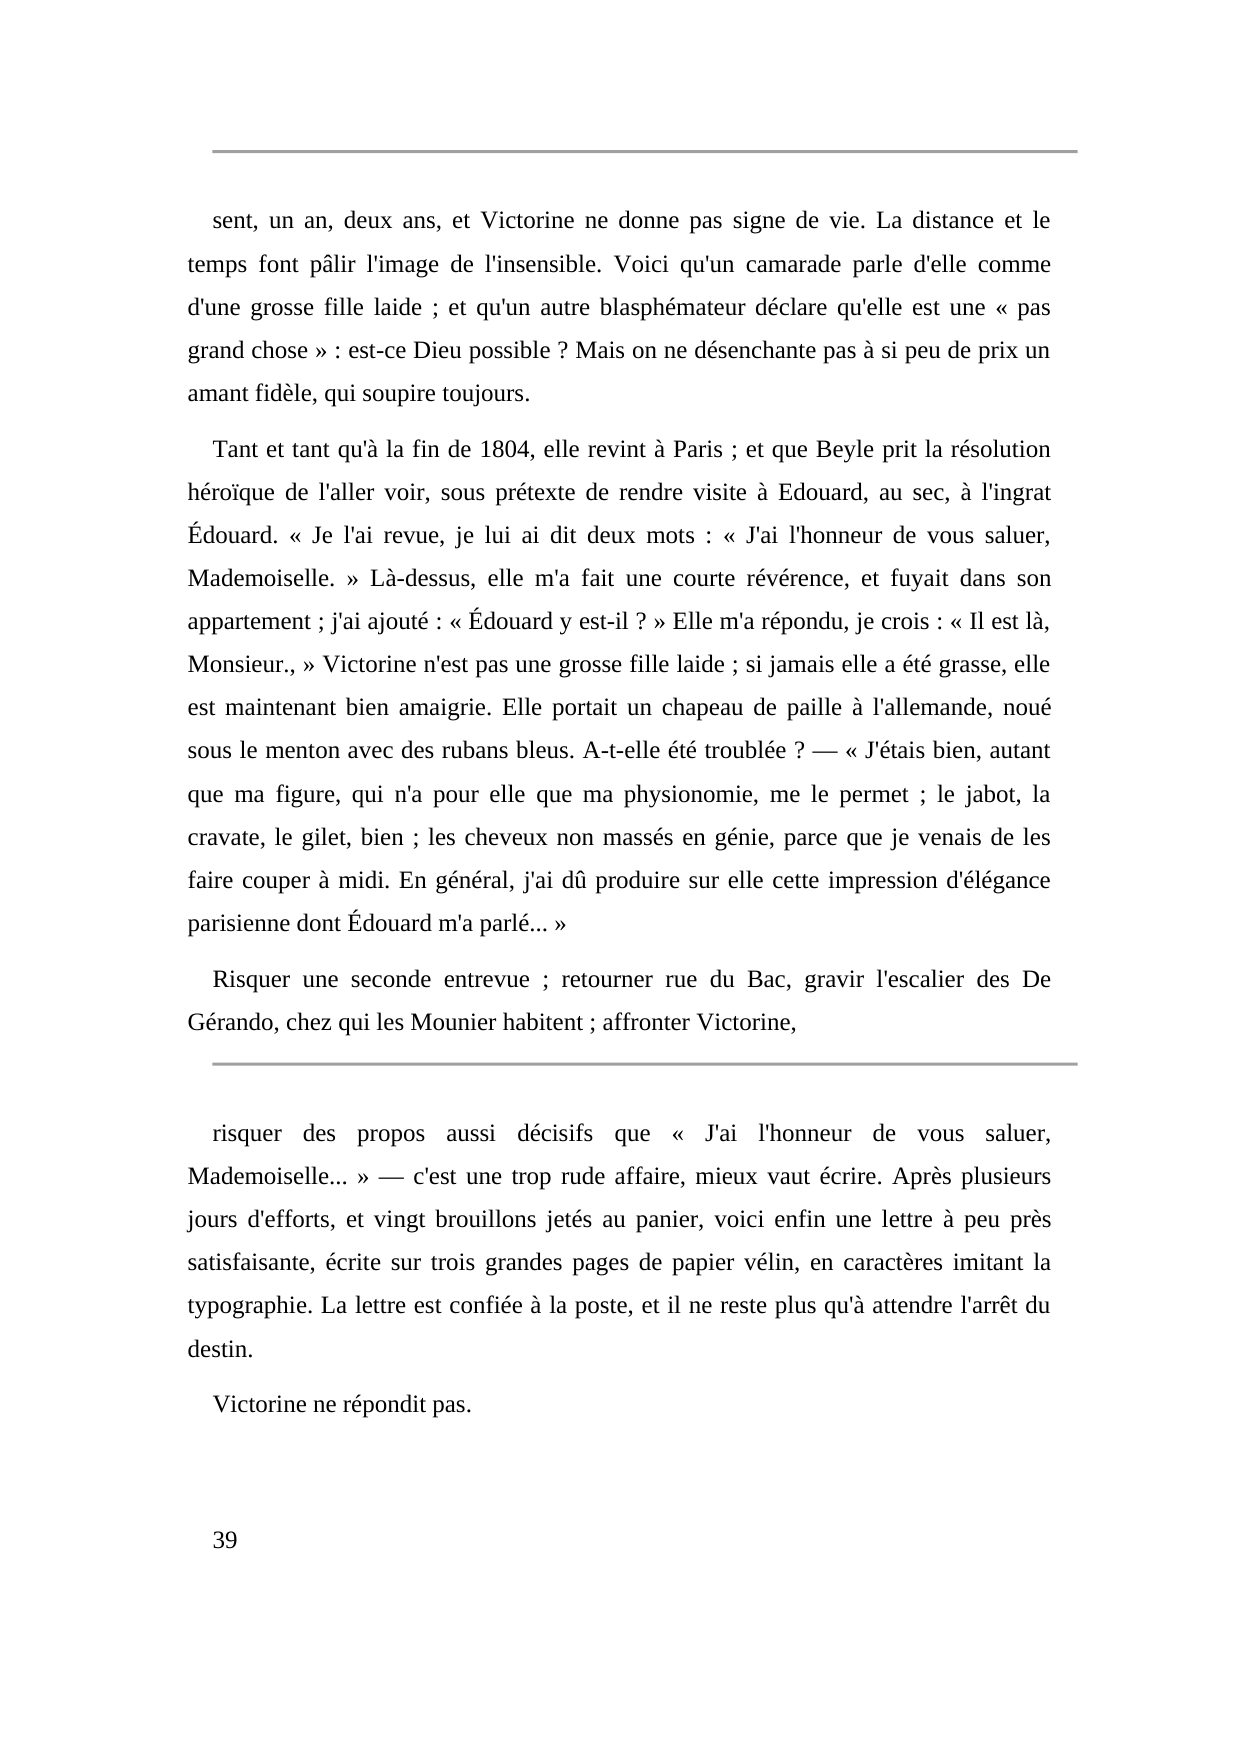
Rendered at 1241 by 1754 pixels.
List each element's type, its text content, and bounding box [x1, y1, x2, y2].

text Risquer une seconde entrevue ; retourner rue du Bac, gravir l'escalier des De Gérando, chez qui les Mounier habitent ; affronter Victorine, [187, 964, 1053, 1036]
text Tant et tant qu'à la fin de 1804, elle revint à Paris ; et que Beyle prit la résolution héroïque de l'aller voir, sous prétexte de rendre visite à Edouard, au sec, à l'ingrat Édouard. « Je l'ai revue, je lui ai dit deux mots : « J'ai l'honneur de vous saluer, Mademoiselle. » Là-dessus, elle m'a fait une courte révérence, et fuyait dans son appartement ; j'ai ajouté : « Édouard y est-il ? » Elle m'a répondu, je crois : « Il est là, Monsieur., » Victorine n'est pas une grosse fille laide ; si jamais elle a été grasse, elle est maintenant bien amaigrie. Elle portait un chapeau de paille à l'allemande, noué sous le menton avec des rubans bleus. A-t-elle été troublée ? — « J'étais bien, autant que ma figure, qui n'a pour elle que ma physionomie, me le permet ; le jabot, la cravate, le gilet, bien ; les cheveux non massés en génie, parce que je venais de les faire couper à midi. En général, j'ai dû produire sur elle cette impression d'élégance parisienne dont Édouard m'a parlé... » [187, 434, 1053, 937]
text risquer des propos aussi décisifs que « J'ai l'honneur de vous saluer, Mademoiselle... » — c'est une trop rude affaire, mieux vaut écrire. Après plusieurs jours d'efforts, et vingt brouillons jetés au panier, voici enfin une lettre à peu près satisfaisante, écrite sur trois grandes pages de papier vélin, en caractères imitant la typographie. La lettre est confiée à la poste, et il ne reste plus qu'à attendre l'arrêt du destin. [187, 1118, 1053, 1362]
text Victorine ne répondit pas. [187, 1389, 1053, 1418]
text sent, un an, deux ans, et Victorine ne donne pas signe de vie. La distance et le temps font pâlir l'image de l'insensible. Voici qu'un camarade parle d'elle comme d'une grosse fille laide ; et qu'un autre blasphémateur déclare qu'elle est une « pas grand chose » : est-ce Dieu possible ? Mais on ne désenchante pas à si peu de prix un amant fidèle, qui soupire toujours. [187, 206, 1053, 407]
